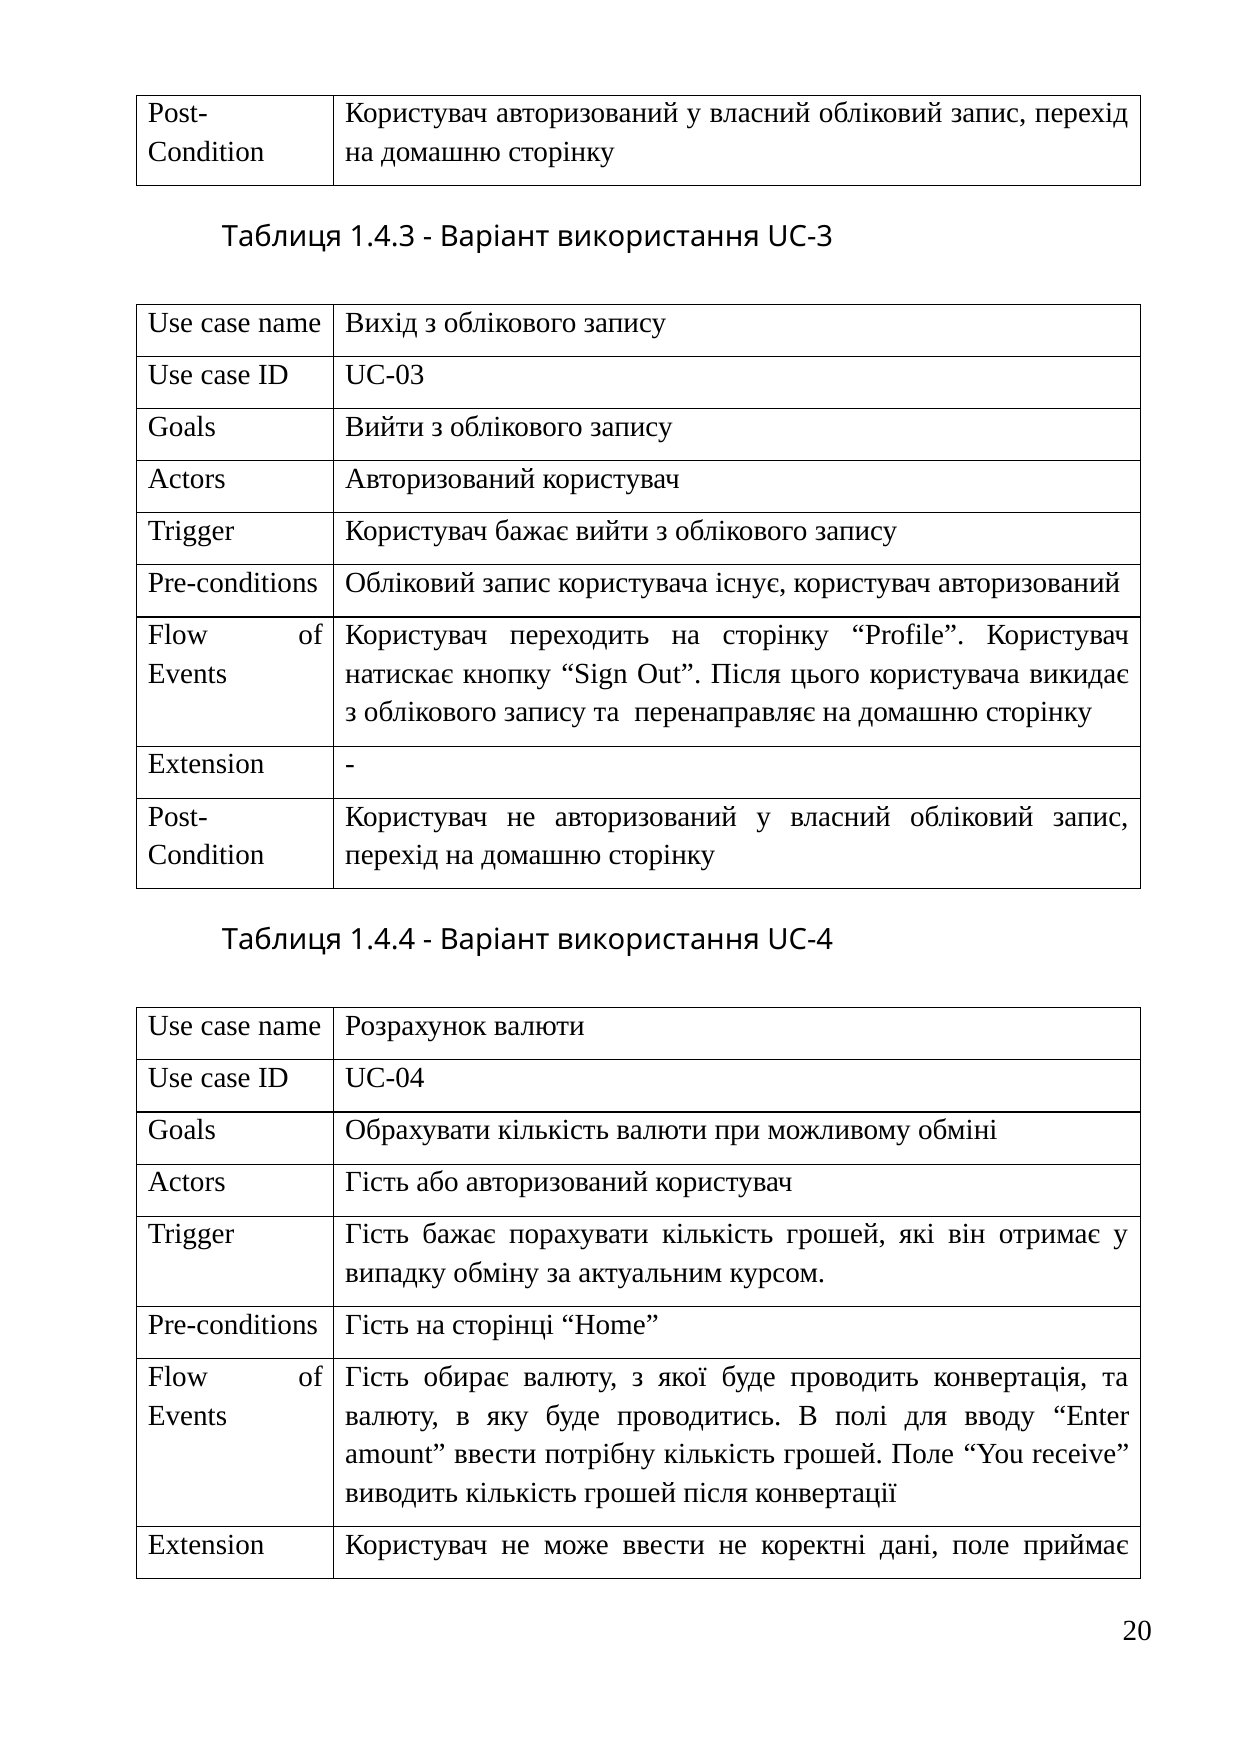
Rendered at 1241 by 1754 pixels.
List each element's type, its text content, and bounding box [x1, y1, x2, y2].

table_cell Actors [137, 1165, 333, 1216]
table_cell Гість обирає валюту, з якої буде проводить конвертація, та валюту, в яку буде проводитись. В полі для вводу “Enter amount” ввести потрібну кількість грошей. Поле “You receive” виводить кількість грошей після конвертації [334, 1359, 1140, 1526]
table_cell - [334, 747, 1140, 798]
table_cell Flow of Events [137, 1359, 333, 1526]
table_cell Post-Condition [137, 799, 333, 888]
table_cell Гість бажає порахувати кількість грошей, які він отримає у випадку обміну за актуальним курсом. [334, 1217, 1140, 1306]
table_cell Користувач авторизований у власний обліковий запис, перехід на домашню сторінку [334, 96, 1140, 185]
text Таблиця 1.4.3 - Варіант використання UC-3 [148, 215, 1152, 255]
table_cell Extension [137, 1527, 333, 1578]
table_cell UC-03 [334, 357, 1140, 408]
table_cell Авторизований користувач [334, 461, 1140, 512]
table_cell Користувач не авторизований у власний обліковий запис, перехід на домашню сторінку [334, 799, 1140, 888]
table_cell Обліковий запис користувача існує, користувач авторизований [334, 565, 1140, 616]
table_header Use case name [137, 1008, 333, 1059]
table_cell Goals [137, 1113, 333, 1163]
table_cell Flow of Events [137, 618, 333, 746]
table_cell Trigger [137, 1217, 333, 1306]
table_cell Trigger [137, 513, 333, 564]
table_cell Користувач не може ввести не коректні дані, поле приймає тільки цифри без жодних інших символів [334, 1527, 1140, 1578]
table_cell Користувач бажає вийти з облікового запису [334, 513, 1140, 564]
table_header Розрахунок валюти [334, 1008, 1140, 1059]
table_cell Use case ID [137, 1060, 333, 1111]
table_header Use case name [137, 305, 333, 356]
table_cell Post-Condition [137, 96, 333, 185]
table_cell Pre-conditions [137, 1307, 333, 1358]
table_cell Гість або авторизований користувач [334, 1165, 1140, 1216]
table_cell Pre-conditions [137, 565, 333, 616]
table_cell Гість на сторінці “Home” [334, 1307, 1140, 1358]
table_cell Goals [137, 409, 333, 460]
table_cell Use case ID [137, 357, 333, 408]
table_header Вихід з облікового запису [334, 305, 1140, 356]
table_cell Extension [137, 747, 333, 798]
table_cell Користувач переходить на сторінку “Profile”. Користувач натискає кнопку “Sign Out”. Після цього користувача викидає з облікового запису та перенаправляє на домашню сторінку [334, 618, 1140, 746]
table_cell UC-04 [334, 1060, 1140, 1111]
table_cell Вийти з облікового запису [334, 409, 1140, 460]
table_cell Actors [137, 461, 333, 512]
table_cell Обрахувати кількість валюти при можливому обміні [334, 1113, 1140, 1163]
text Таблиця 1.4.4 - Варіант використання UC-4 [148, 918, 1152, 958]
